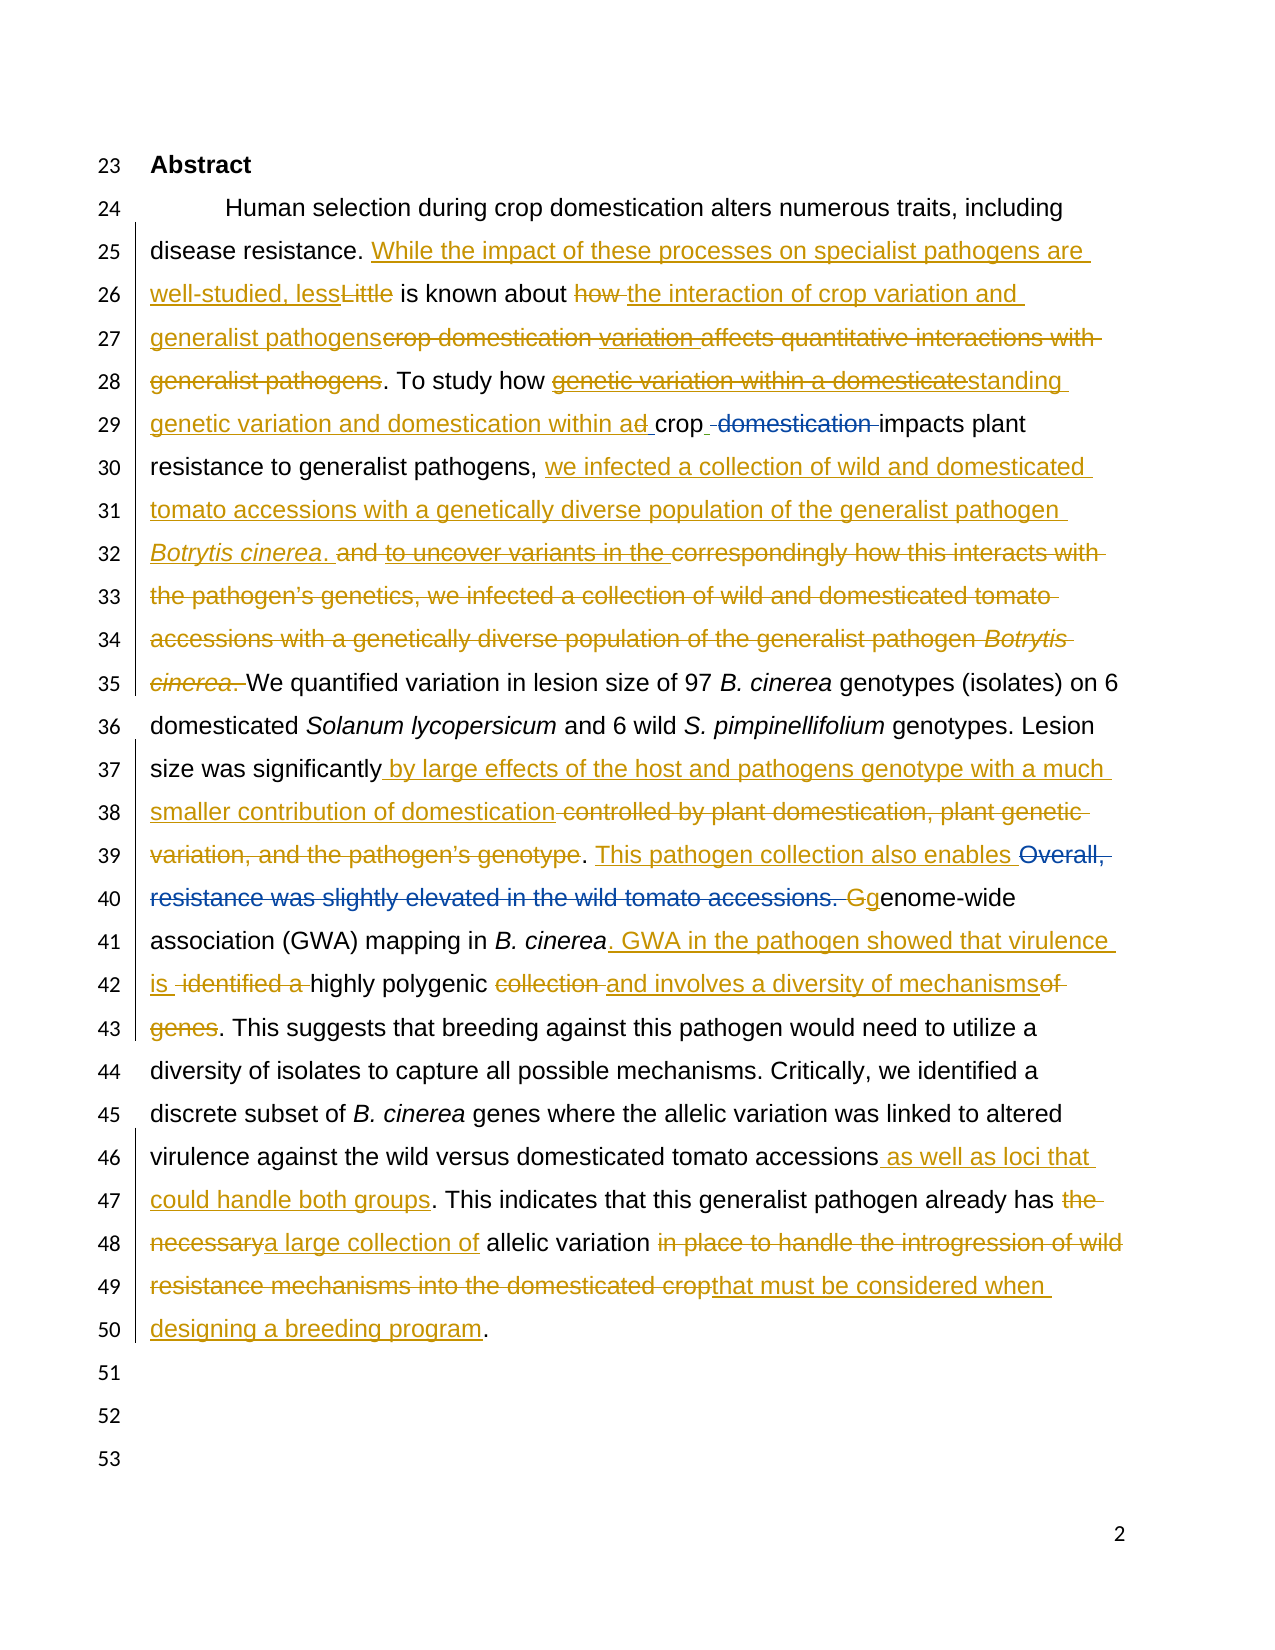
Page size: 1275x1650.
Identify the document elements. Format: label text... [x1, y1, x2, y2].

text Abstract [150, 150, 1125, 179]
text Human selection during crop domestication alters numerous traits, including disease resistance. is known about . To study how cropimpacts plant resistance to generalist pathogens, We quantified variation in lesion size of 97 B. cinerea genotypes (isolates) on 6 domesticated Solanum lycopersicum and 6 wild S. pimpinellifolium genotypes. Lesion size was significantly. enome-wide association (GWA) mapping in B. cinereahighly polygenic . This suggests that breeding against this pathogen would need to utilize a diversity of isolates to capture all possible mechanisms. Critically, we identified a discrete subset of B. cinerea genes where the allelic variation was linked to altered virulence against the wild versus domesticated tomato accessions. This indicates that this generalist pathogen already has allelic variation . [150, 193, 1125, 1343]
